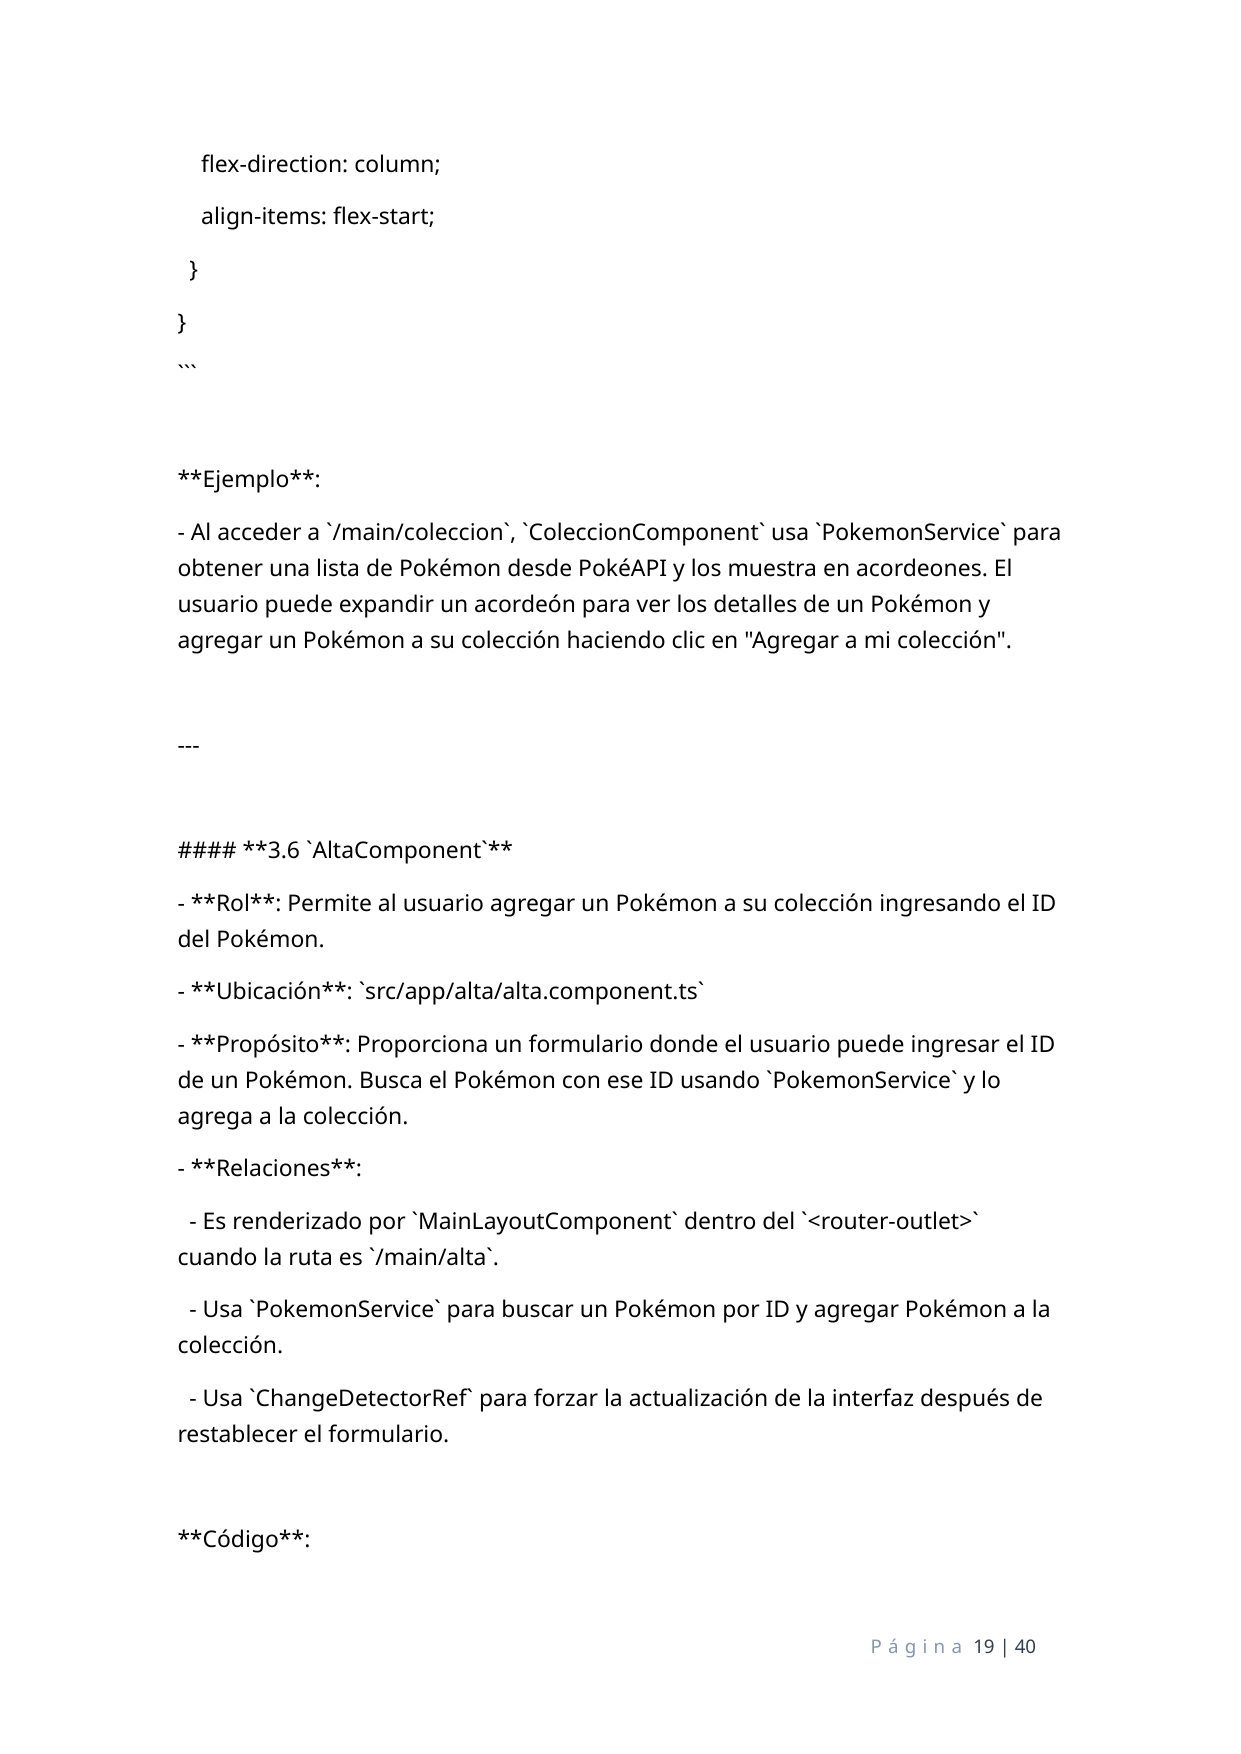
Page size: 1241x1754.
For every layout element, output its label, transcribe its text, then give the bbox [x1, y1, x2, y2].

text - **Propósito**: Proporciona un formulario donde el usuario puede ingresar el ID de un Pokémon. Busca el Pokémon con ese ID usando `PokemonService` y lo agrega a la colección. [177, 1028, 1063, 1131]
text flex-direction: column; [177, 148, 1063, 179]
text **Código**: [177, 1523, 1063, 1554]
text - Es renderizado por `MainLayoutComponent` dentro del `<router-outlet>` cuando la ruta es `/main/alta`. [177, 1205, 1063, 1272]
text align-items: flex-start; [177, 200, 1063, 231]
text - Usa `PokemonService` para buscar un Pokémon por ID y agregar Pokémon a la colección. [177, 1293, 1063, 1361]
text - Usa `ChangeDetectorRef` para forzar la actualización de la interfaz después de restablecer el formulario. [177, 1382, 1063, 1449]
text **Ejemplo**: [177, 463, 1063, 494]
text - Al acceder a `/main/coleccion`, `ColeccionComponent` usa `PokemonService` para obtener una lista de Pokémon desde PokéAPI y los muestra en acordeones. El usuario puede expandir un acordeón para ver los detalles de un Pokémon y agregar un Pokémon a su colección haciendo clic en "Agregar a mi colección". [177, 516, 1063, 655]
text - **Ubicación**: `src/app/alta/alta.component.ts` [177, 975, 1063, 1006]
text --- [177, 729, 1063, 760]
text } [177, 305, 1063, 337]
text } [177, 253, 1063, 284]
text ``` [177, 358, 1063, 389]
text - **Rol**: Permite al usuario agregar un Pokémon a su colección ingresando el ID del Pokémon. [177, 887, 1063, 954]
text #### **3.6 `AltaComponent`** [177, 834, 1063, 865]
text - **Relaciones**: [177, 1152, 1063, 1183]
